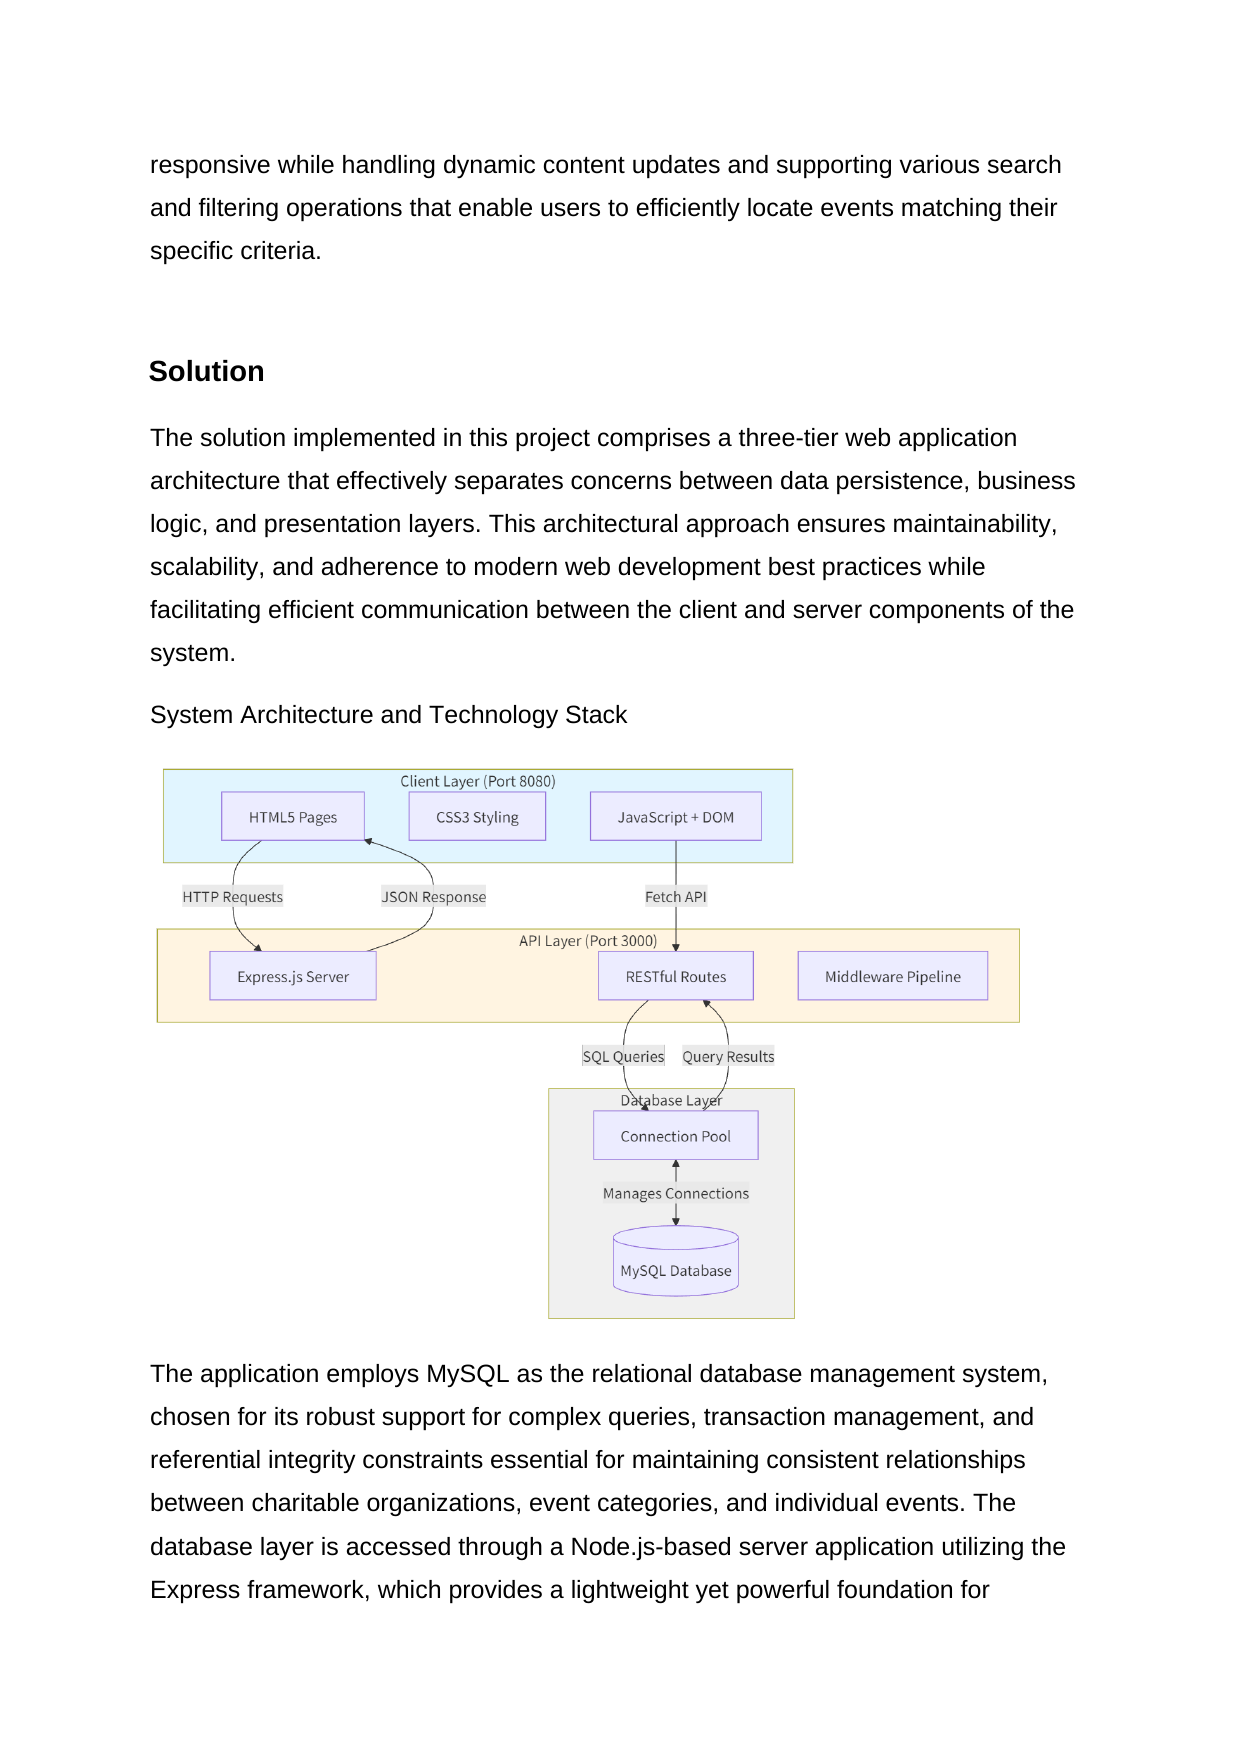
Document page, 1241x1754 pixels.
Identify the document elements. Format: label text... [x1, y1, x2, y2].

picture [150, 762, 1025, 1325]
text Solution [148, 354, 1090, 387]
text System Architecture and Technology Stack [150, 700, 1090, 729]
